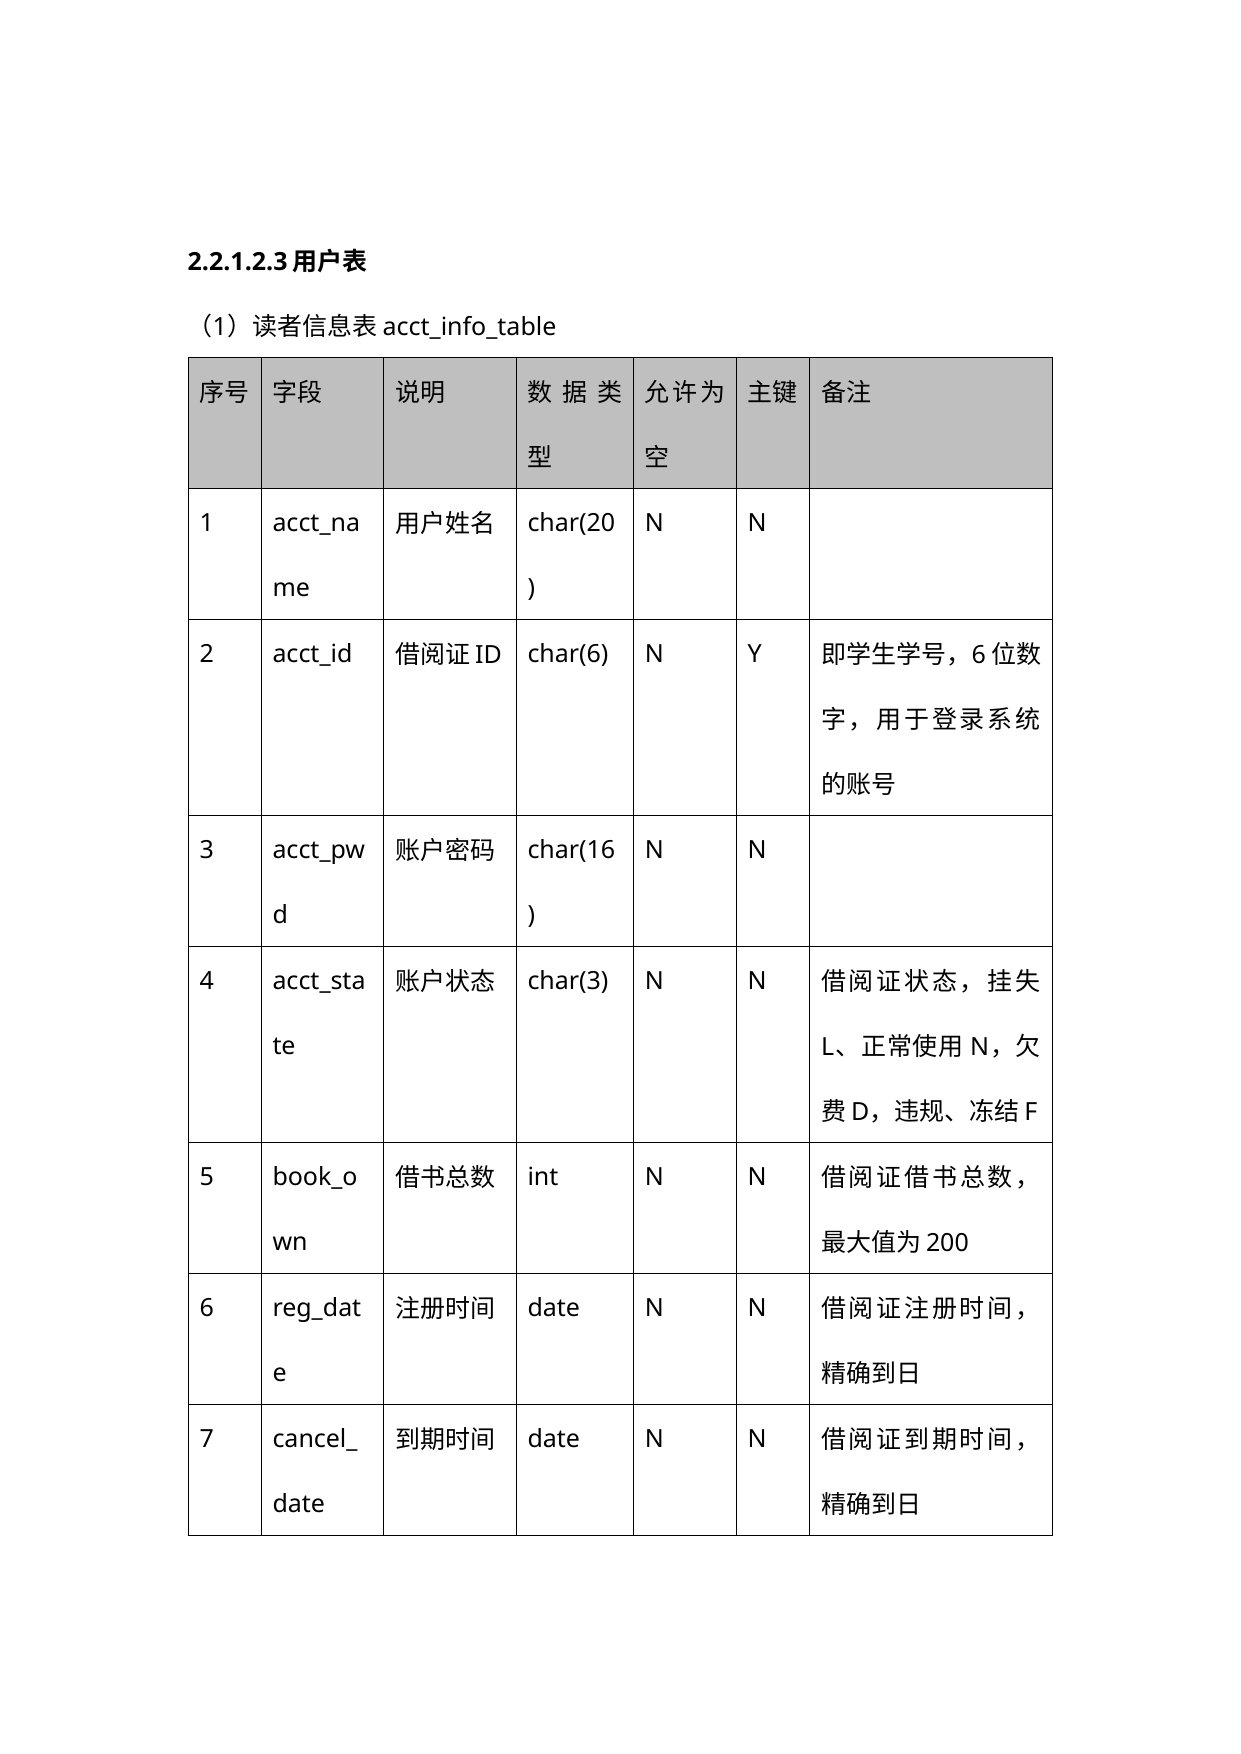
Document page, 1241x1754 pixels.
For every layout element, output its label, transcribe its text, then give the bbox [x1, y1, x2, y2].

table_cell N [634, 816, 736, 946]
table_cell N [634, 620, 736, 815]
table_header 允许为空 [634, 358, 736, 488]
table_cell N [634, 1274, 736, 1404]
table_header 序号 [189, 358, 261, 488]
table_cell 借阅证到期时间，精确到日 [810, 1405, 1052, 1535]
table_cell 到期时间 [384, 1405, 516, 1535]
table_header 备注 [810, 358, 1052, 488]
table_cell date [517, 1274, 633, 1404]
table_header 主键 [737, 358, 809, 488]
table_cell Y [737, 620, 809, 815]
table_cell N [737, 1274, 809, 1404]
table_cell N [737, 947, 809, 1142]
table_cell char(3) [517, 947, 633, 1142]
table_cell reg_date [262, 1274, 383, 1404]
table_cell acct_pwd [262, 816, 383, 946]
table_cell N [737, 489, 809, 619]
table_cell N [737, 1143, 809, 1273]
table_cell 即学生学号，6位数字，用于登录系统的账号 [810, 620, 1052, 815]
table_cell 借书总数 [384, 1143, 516, 1273]
table_cell N [634, 1143, 736, 1273]
table_cell book_own [262, 1143, 383, 1273]
table_cell 3 [189, 816, 261, 946]
table_cell 借阅证状态，挂失L、正常使用N，欠费D，违规、冻结F [810, 947, 1052, 1142]
table_cell N [634, 947, 736, 1142]
table_cell 借阅证借书总数，最大值为200 [810, 1143, 1052, 1273]
table_cell 7 [189, 1405, 261, 1535]
table_cell date [517, 1405, 633, 1535]
table_cell 4 [189, 947, 261, 1142]
table_cell char(6) [517, 620, 633, 815]
table_cell 用户姓名 [384, 489, 516, 619]
table_cell 5 [189, 1143, 261, 1273]
table_cell 借阅证ID [384, 620, 516, 815]
table_cell 账户状态 [384, 947, 516, 1142]
table_cell [810, 816, 1052, 946]
table_cell N [634, 1405, 736, 1535]
table_cell char(16) [517, 816, 633, 946]
text （1）读者信息表 acct_info_table [187, 292, 1053, 357]
table_cell char(20) [517, 489, 633, 619]
table_header 数据类型 [517, 358, 633, 488]
table_cell acct_name [262, 489, 383, 619]
table_cell 6 [189, 1274, 261, 1404]
table_header 字段 [262, 358, 383, 488]
table_cell 1 [189, 489, 261, 619]
table_cell 2 [189, 620, 261, 815]
table_cell 账户密码 [384, 816, 516, 946]
table_cell N [634, 489, 736, 619]
table_cell acct_id [262, 620, 383, 815]
table_cell 注册时间 [384, 1274, 516, 1404]
table_cell [810, 489, 1052, 619]
table_cell int [517, 1143, 633, 1273]
table_cell acct_state [262, 947, 383, 1142]
table_cell N [737, 1405, 809, 1535]
table_cell 借阅证注册时间，精确到日 [810, 1274, 1052, 1404]
text 2.2.1.2.3用户表 [187, 227, 1053, 292]
table_cell N [737, 816, 809, 946]
table_header 说明 [384, 358, 516, 488]
table_cell cancel_date [262, 1405, 383, 1535]
